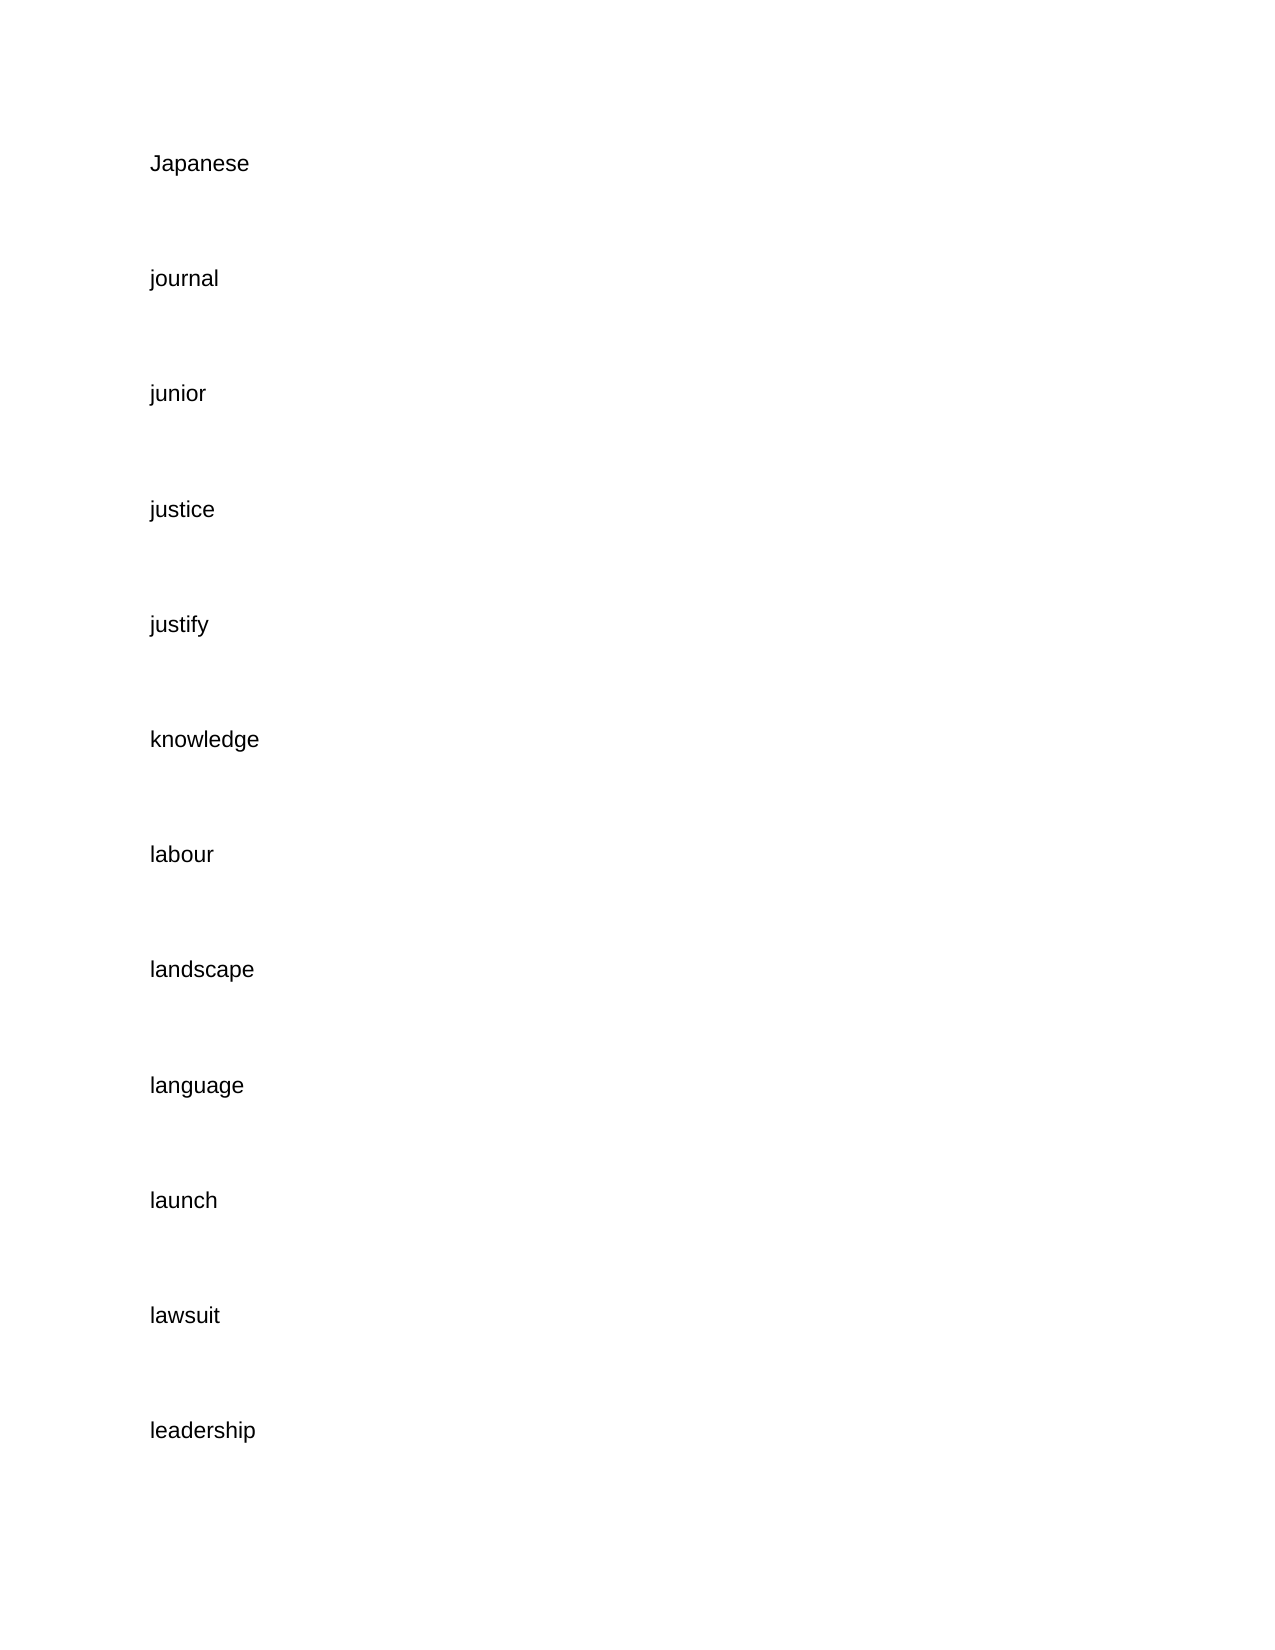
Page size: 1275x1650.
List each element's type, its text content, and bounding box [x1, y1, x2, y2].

text knowledge [150, 726, 1125, 752]
text junior [150, 380, 1125, 407]
text justify [150, 611, 1125, 637]
text journal [150, 265, 1125, 292]
text launch [150, 1187, 1125, 1213]
text justice [150, 496, 1125, 522]
text landscape [150, 956, 1125, 983]
text lawsuit [150, 1302, 1125, 1328]
text leadership [150, 1417, 1125, 1444]
text Japanese [150, 150, 1125, 176]
text labour [150, 841, 1125, 868]
text language [150, 1072, 1125, 1098]
